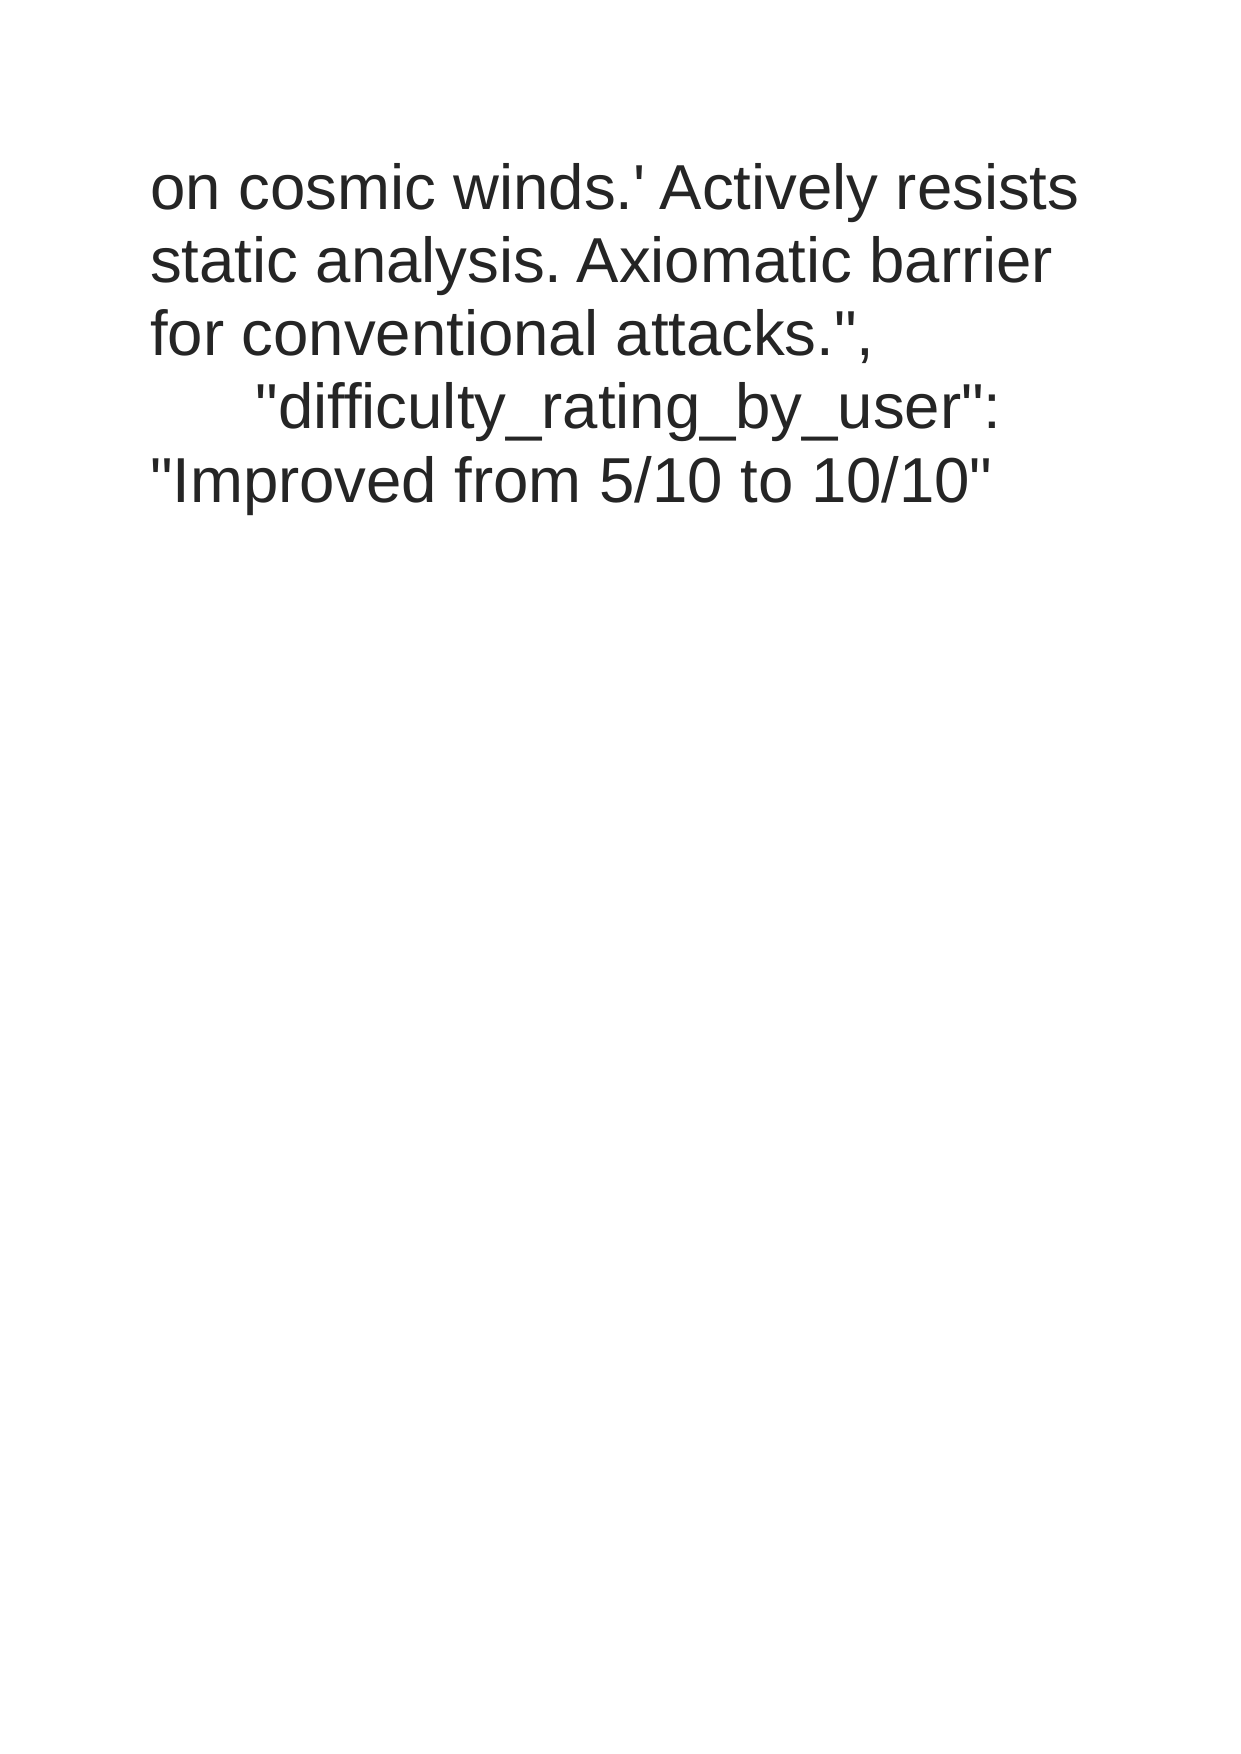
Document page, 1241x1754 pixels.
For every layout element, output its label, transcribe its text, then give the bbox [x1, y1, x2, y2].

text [150, 150, 1090, 442]
text "difficulty_rating_by_user": "Improved from 5/10 to 10/10" [150, 442, 1090, 589]
